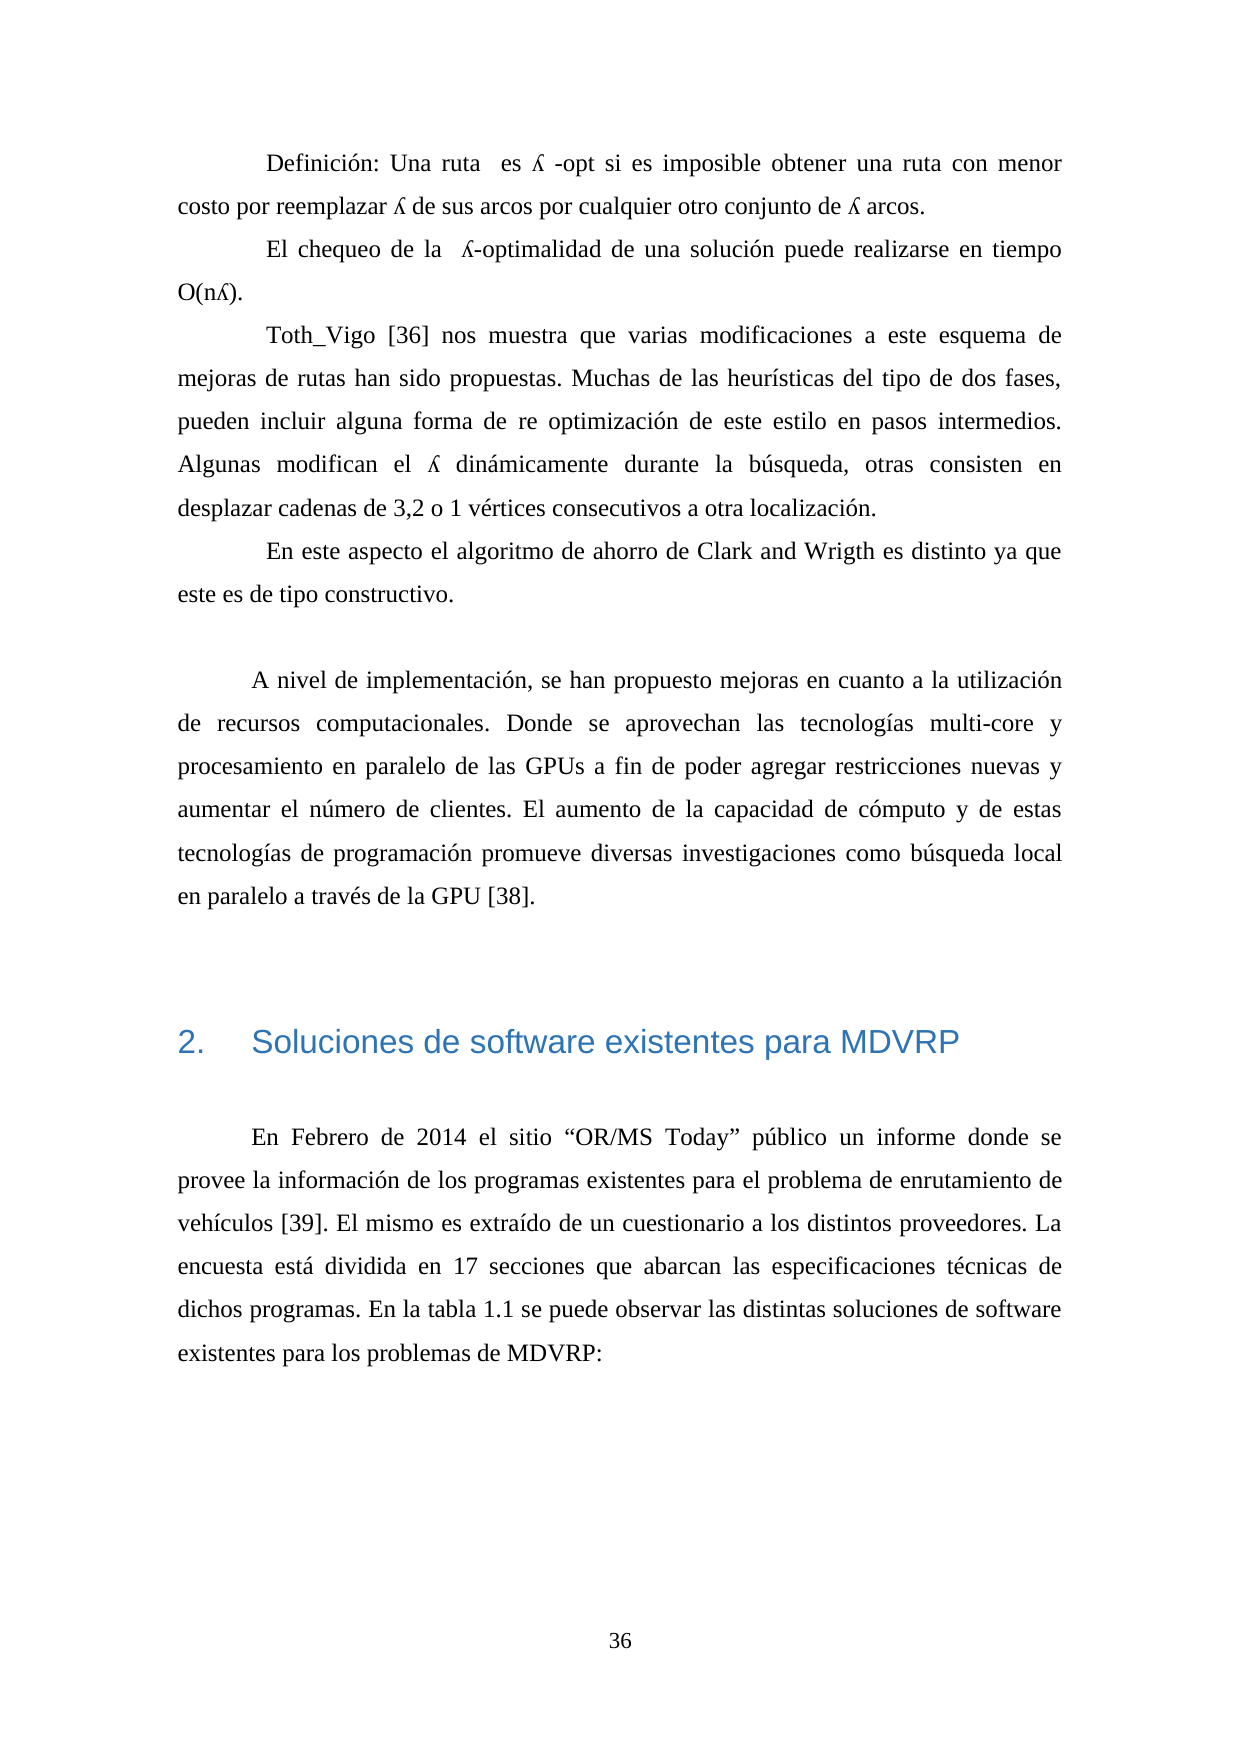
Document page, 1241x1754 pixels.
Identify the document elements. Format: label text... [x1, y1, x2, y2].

text A nivel de implementación, se han propuesto mejoras en cuanto a la utilización de recursos computacionales. Donde se aprovechan las tecnologías multi-core y procesamiento en paralelo de las GPUs a fin de poder agregar restricciones nuevas y aumentar el número de clientes. El aumento de la capacidad de cómputo y de estas tecnologías de programación promueve diversas investigaciones como búsqueda local en paralelo a través de la GPU . [177, 665, 1063, 909]
subtitle Soluciones de software existentes para MDVRP [177, 1022, 1063, 1061]
text En Febrero de 2014 el sitio “OR/MS Today” público un informe donde se provee la información de los programas existentes para el problema de enrutamiento de vehículos . El mismo es extraído de un cuestionario a los distintos proveedores. La encuesta está dividida en 17 secciones que abarcan las especificaciones técnicas de dichos programas. En la tabla 1.1 se puede observar las distintas soluciones de software existentes para los problemas de MDVRP: [177, 1122, 1063, 1366]
text En este aspecto el algoritmo de ahorro de Clark and Wrigth es distinto ya que este es de tipo constructivo. [177, 536, 1063, 608]
text El chequeo de la ʎ-optimalidad de una solución puede realizarse en tiempo O(nʎ). [177, 234, 1063, 306]
